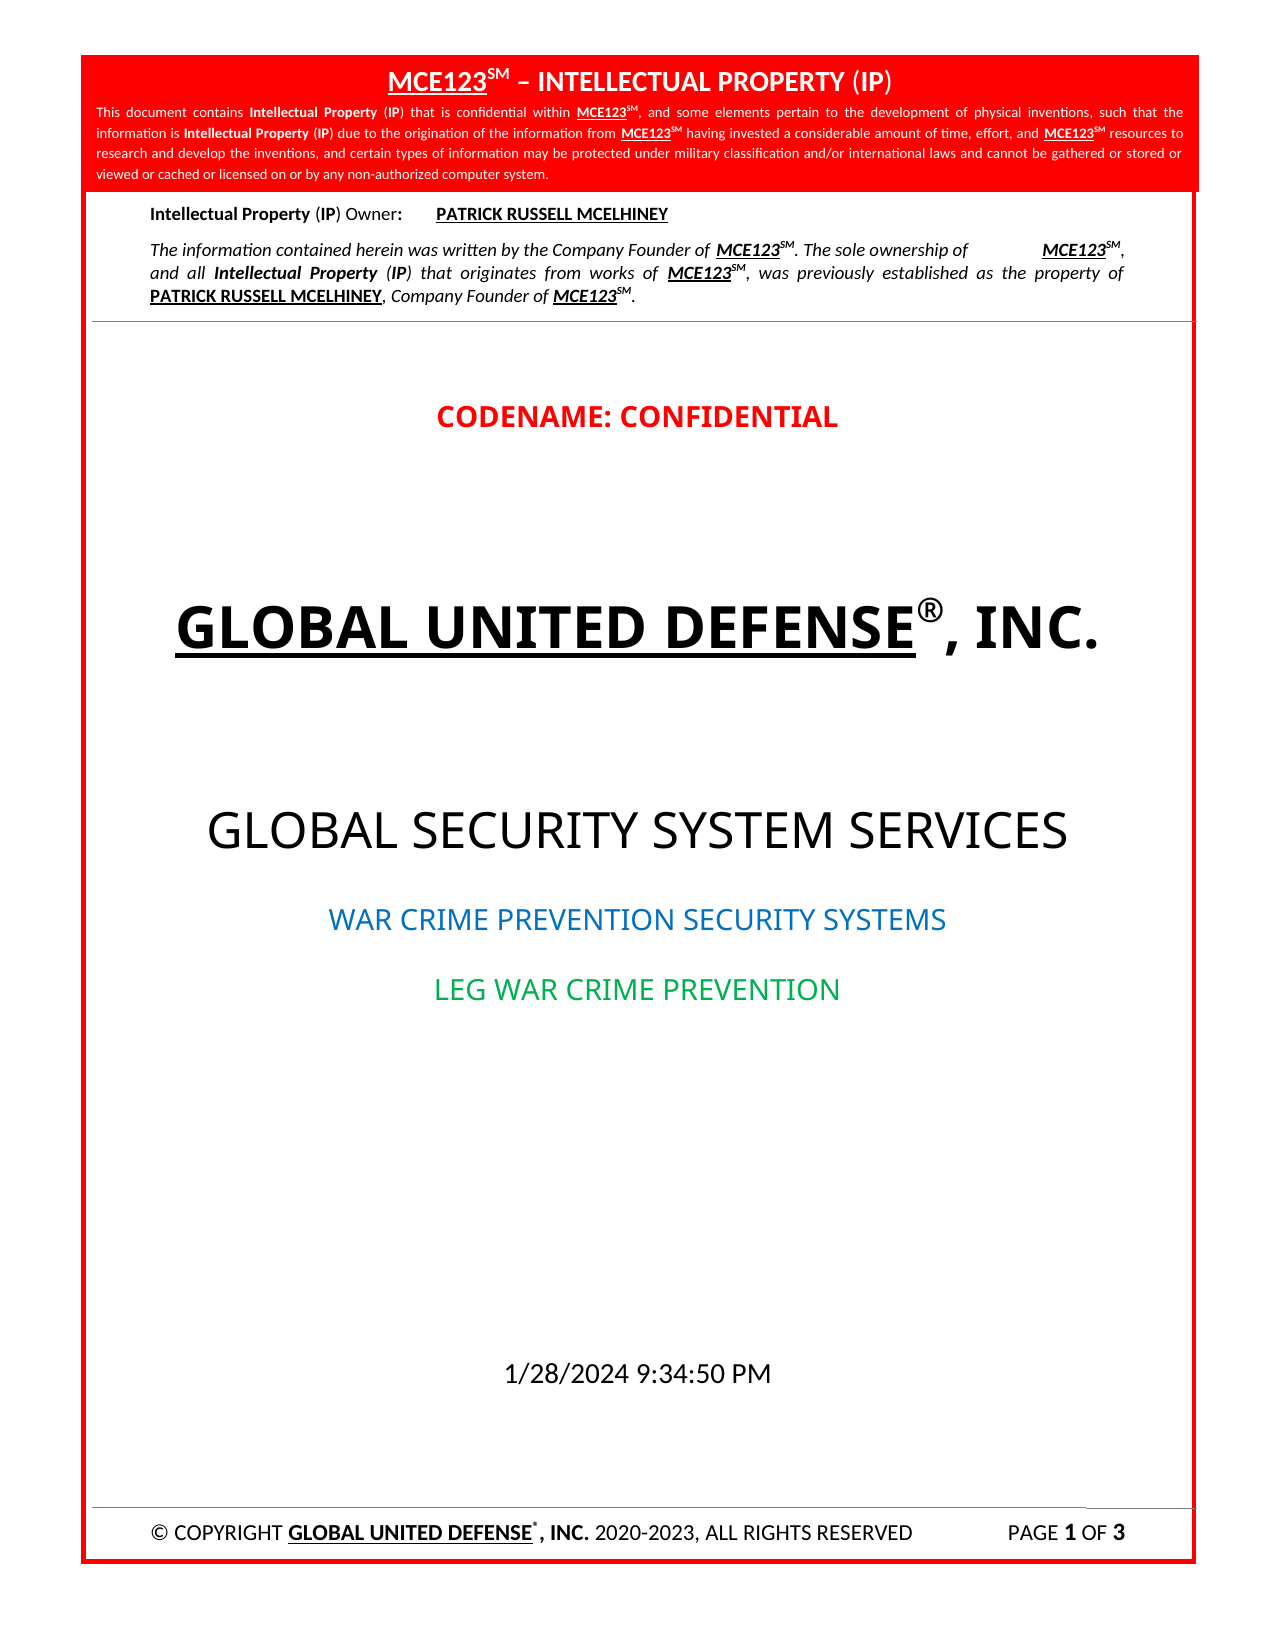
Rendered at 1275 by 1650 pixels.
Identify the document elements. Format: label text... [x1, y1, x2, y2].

text GLOBAL UNITED DEFENSE®, INC. [150, 586, 1125, 666]
subtitle LEG WAR CRIME PREVENTION [150, 969, 1125, 1009]
text CODENAME: CONFIDENTIAL [150, 396, 1125, 436]
text 1/28/2024 9:34:50 PM [150, 1356, 1125, 1391]
subtitle WAR CRIME PREVENTION SECURITY SYSTEMS [150, 899, 1125, 938]
text GLOBAL SECURITY SYSTEM SERVICES [150, 796, 1125, 864]
